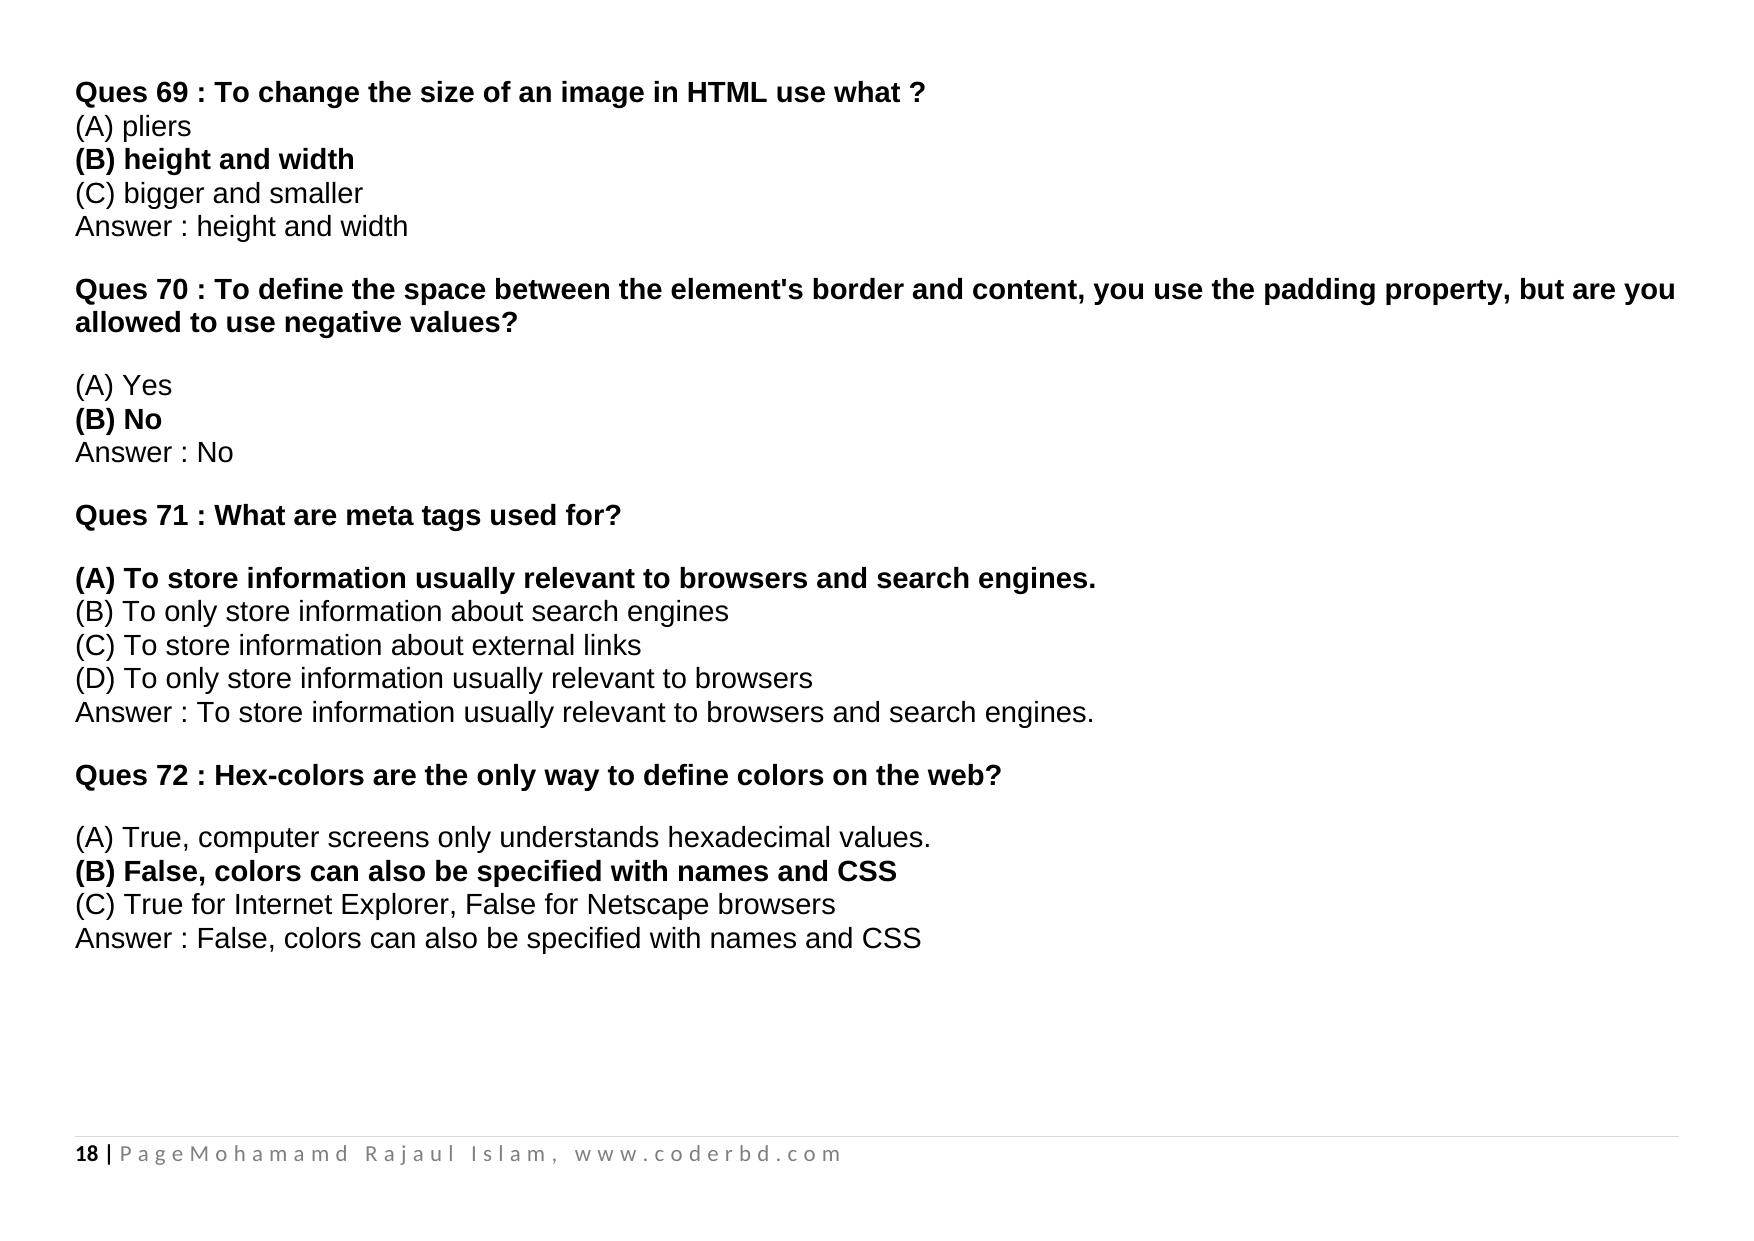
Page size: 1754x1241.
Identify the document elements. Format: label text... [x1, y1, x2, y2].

text (B) False, colors can also be specified with names and CSS [75, 854, 1679, 887]
text Ques 70 : To define the space between the element's border and content, you use the padding property, but are you allowed to use negative values? [75, 272, 1679, 339]
text Ques 72 : Hex-colors are the only way to define colors on the web? [75, 757, 1679, 791]
text (A) Yes [75, 368, 1679, 402]
text (A) True, computer screens only understands hexadecimal values. [75, 820, 1679, 854]
text Ques 69 : To change the size of an image in HTML use what ? [75, 75, 1679, 108]
text (B) No [75, 402, 1679, 435]
text Ques 71 : What are meta tags used for? [75, 498, 1679, 531]
text (C) To store information about external links [75, 628, 1679, 661]
text (A) To store information usually relevant to browsers and search engines. [75, 561, 1679, 594]
text (D) To only store information usually relevant to browsers [75, 661, 1679, 695]
text Answer : height and width [75, 209, 1679, 243]
text (C) True for Internet Explorer, False for Netscape browsers [75, 887, 1679, 921]
text Answer : No [75, 435, 1679, 469]
text Answer : To store information usually relevant to browsers and search engines. [75, 695, 1679, 728]
text (C) bigger and smaller [75, 176, 1679, 209]
text (A) pliers [75, 108, 1679, 142]
text Answer : False, colors can also be specified with names and CSS [75, 921, 1679, 954]
text (B) height and width [75, 142, 1679, 176]
text (B) To only store information about search engines [75, 594, 1679, 628]
